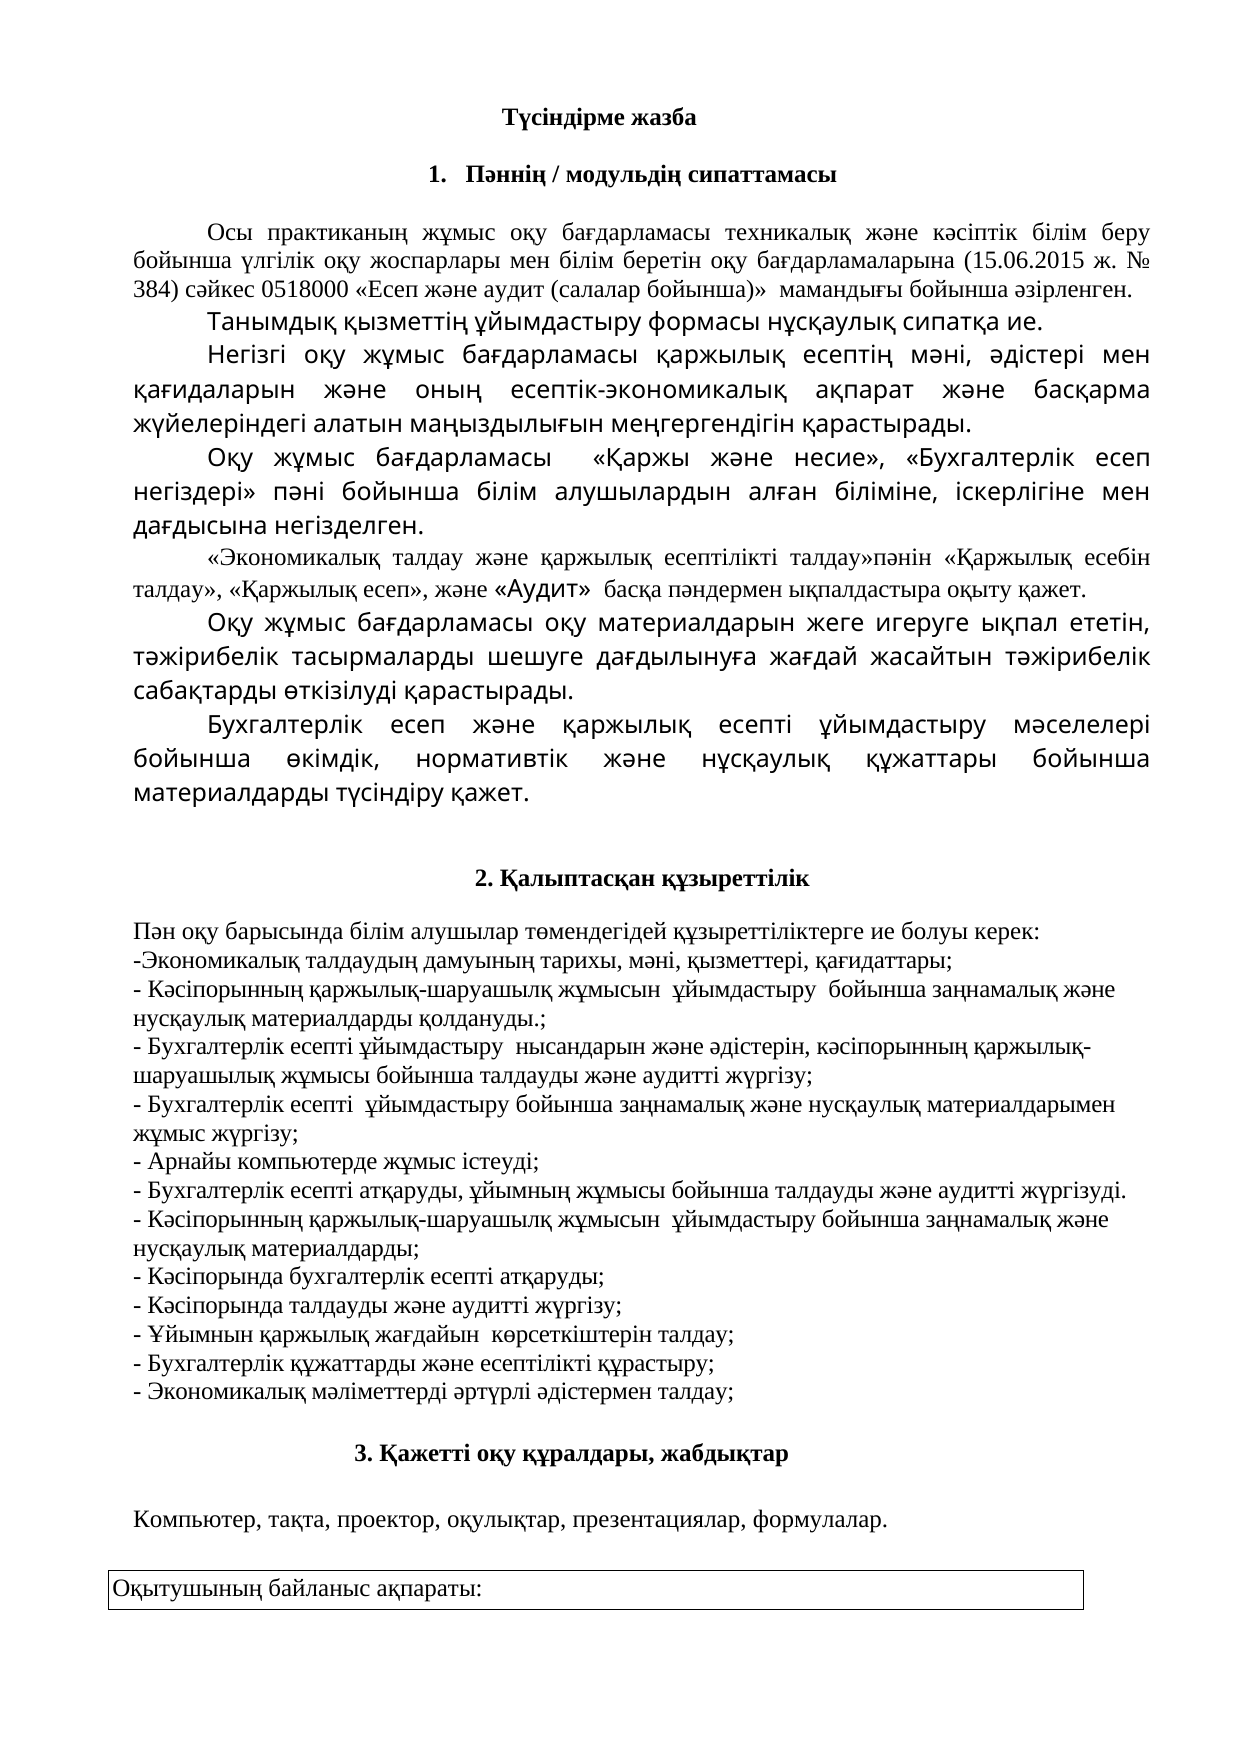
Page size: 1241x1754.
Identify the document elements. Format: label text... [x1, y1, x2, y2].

text - Бухгалтерлік есепті ұйымдастыру нысандарын және әдістерін, кәсіпорынның қаржылық-шаруашылық жұмысы бойынша талдауды және аудитті жүргізу; [133, 1031, 1152, 1089]
text - Кәсіпорында бухгалтерлік есепті атқаруды; [133, 1261, 1152, 1290]
text Бухгалтерлік есеп және қаржылық есепті ұйымдастыру мәселелері бойынша өкімдік, нормативтік және нұсқаулық құжаттары бойынша материалдарды түсіндіру қажет. [133, 707, 1152, 809]
text Түсіндірме жазба [502, 102, 1152, 131]
text Негізгі оқу жұмыс бағдарламасы қаржылық есептің мәні, әдістері мен қағидаларын және оның есептік-экономикалық ақпарат және басқарма жүйелеріндегі алатын маңыздылығын меңгергендігін қарастырады. [133, 337, 1152, 439]
text - Кәсіпорынның қаржылық-шаруашылқ жұмысын ұйымдастыру бойынша заңнамалық және нусқаулық материалдарды; [133, 1204, 1152, 1261]
list Пәннің / модульдің сипаттамасы [428, 159, 1152, 188]
text Компьютер, тақта, проектор, оқулықтар, презентациялар, формулалар. [133, 1504, 1152, 1533]
text - Ұйымнын қаржылық жағдайын көрсеткіштерін талдау; [133, 1319, 1152, 1348]
text - Бухгалтерлік есепті атқаруды, ұйымның жұмысы бойынша талдауды және аудитті жүргізуді. [133, 1175, 1152, 1204]
table_header Оқытушының байланыс ақпараты: [109, 1571, 1083, 1609]
text 2. Қалыптасқан құзыреттілік [133, 863, 1152, 891]
text - Бухгалтерлік құжаттарды және есептілікті құрастыру; [133, 1348, 1152, 1376]
text Осы практиканың жұмыс оқу бағдарламасы техникалық және кәсіптік білім беру бойынша үлгілік оқу жоспарлары мен білім беретін оқу бағдарламаларына (15.06.2015 ж. № 384) сәйкес 0518000 «Есеп және аудит (салалар бойынша)» мамандығы бойынша әзірленген. [133, 217, 1152, 303]
text Танымдық қызметтің ұйымдастыру формасы нұсқаулық сипатқа ие. [133, 303, 1152, 337]
text - Кәсіпорында талдауды және аудитті жүргізу; [133, 1290, 1152, 1319]
text Оқу жұмыс бағдарламасы «Қаржы және несие», «Бухгалтерлік есеп негіздері» пәні бойынша білім алушылардын алған біліміне, іскерлігіне мен дағдысына негізделген. [133, 439, 1152, 542]
text -Экономикалық талдаудың дамуының тарихы, мәні, қызметтері, қағидаттары; [133, 945, 1152, 974]
text - Экономикалық мәліметтерді әртүрлі әдістермен талдау; [133, 1376, 1152, 1405]
text - Кәсіпорынның қаржылық-шаруашылқ жұмысын ұйымдастыру бойынша заңнамалық және нусқаулық материалдарды қолдануды.; [133, 974, 1152, 1031]
text - Бухгалтерлік есепті ұйымдастыру бойынша заңнамалық және нусқаулық материалдарымен жұмыс жүргізу; [133, 1089, 1152, 1146]
text «Экономикалық талдау және қаржылық есептілікті талдау»пәнін «Қаржылық есебін талдау», «Қаржылық есеп», және «Аудит» басқа пәндермен ықпалдастыра оқыту қажет. [133, 542, 1152, 604]
text Оқу жұмыс бағдарламасы оқу материалдарын жеге игеруге ықпал ететін, тәжірибелік тасырмаларды шешуге дағдылынуға жағдай жасайтын тәжірибелік сабақтарды өткізілуді қарастырады. [133, 604, 1152, 707]
text - Арнайы компьютерде жұмыс істеуді; [133, 1146, 1152, 1175]
text Пән оқу барысында білім алушылар төмендегідей құзыреттіліктерге ие болуы керек: [133, 916, 1152, 945]
text 3. Қажетті оқу құралдары, жабдықтар [280, 1438, 1152, 1467]
